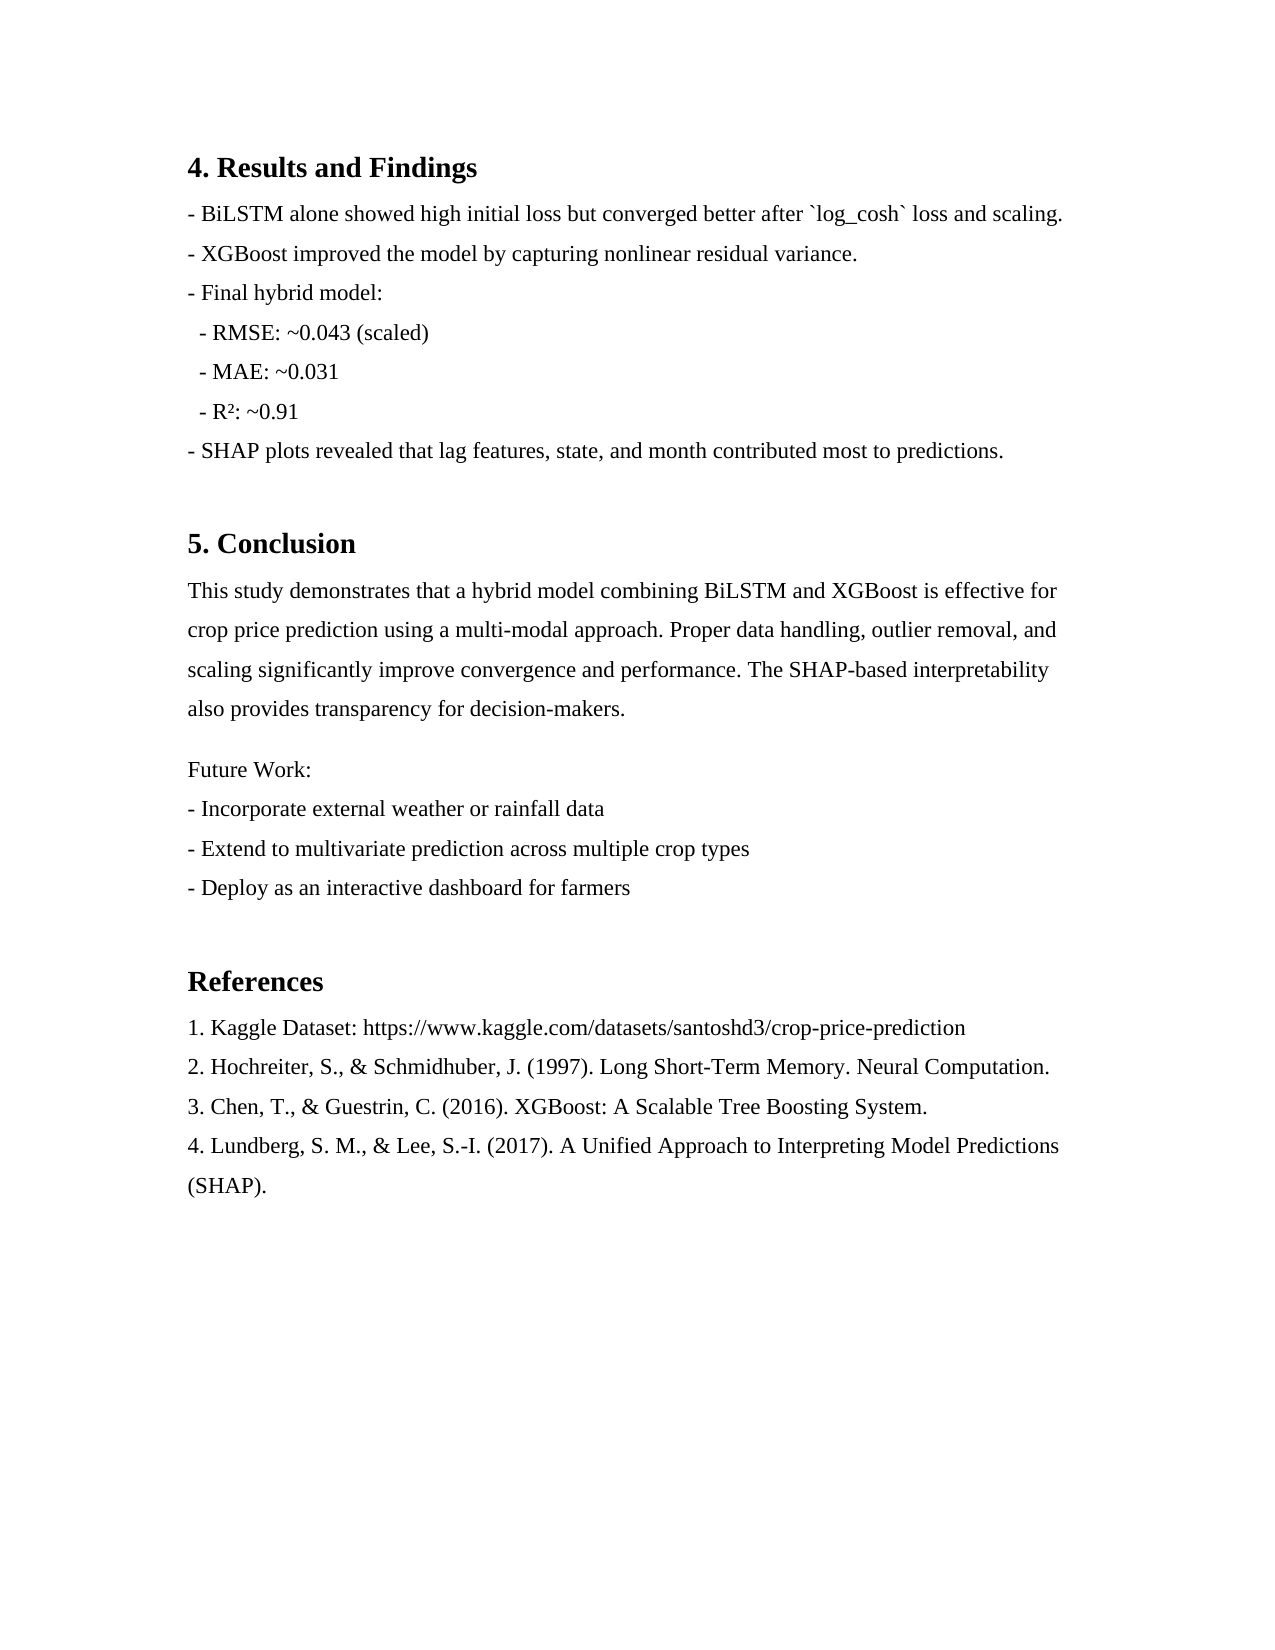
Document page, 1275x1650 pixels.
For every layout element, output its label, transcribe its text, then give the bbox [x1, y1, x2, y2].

text Future Work: - Incorporate external weather or rainfall data - Extend to multivariate prediction across multiple crop types - Deploy as an interactive dashboard for farmers [187, 756, 1087, 901]
subtitle 5. Conclusion [187, 527, 1087, 560]
text 1. Kaggle Dataset: https://www.kaggle.com/datasets/santoshd3/crop-price-prediction 2. Hochreiter, S., & Schmidhuber, J. (1997). Long Short-Term Memory. Neural Computation. 3. Chen, T., & Guestrin, C. (2016). XGBoost: A Scalable Tree Boosting System. 4. Lundberg, S. M., & Lee, S.-I. (2017). A Unified Approach to Interpreting Model Predictions (SHAP). [187, 1014, 1087, 1198]
text This study demonstrates that a hybrid model combining BiLSTM and XGBoost is effective for crop price prediction using a multi-modal approach. Proper data handling, outlier removal, and scaling significantly improve convergence and performance. The SHAP-based interpretability also provides transparency for decision-makers. [187, 577, 1087, 722]
subtitle References [187, 964, 1087, 997]
subtitle 4. Results and Findings [187, 150, 1087, 183]
text - BiLSTM alone showed high initial loss but converged better after `log_cosh` loss and scaling. - XGBoost improved the model by capturing nonlinear residual variance. - Final hybrid model: - RMSE: ~0.043 (scaled) - MAE: ~0.031 - R²: ~0.91 - SHAP plots revealed that lag features, state, and month contributed most to predictions. [187, 200, 1087, 463]
